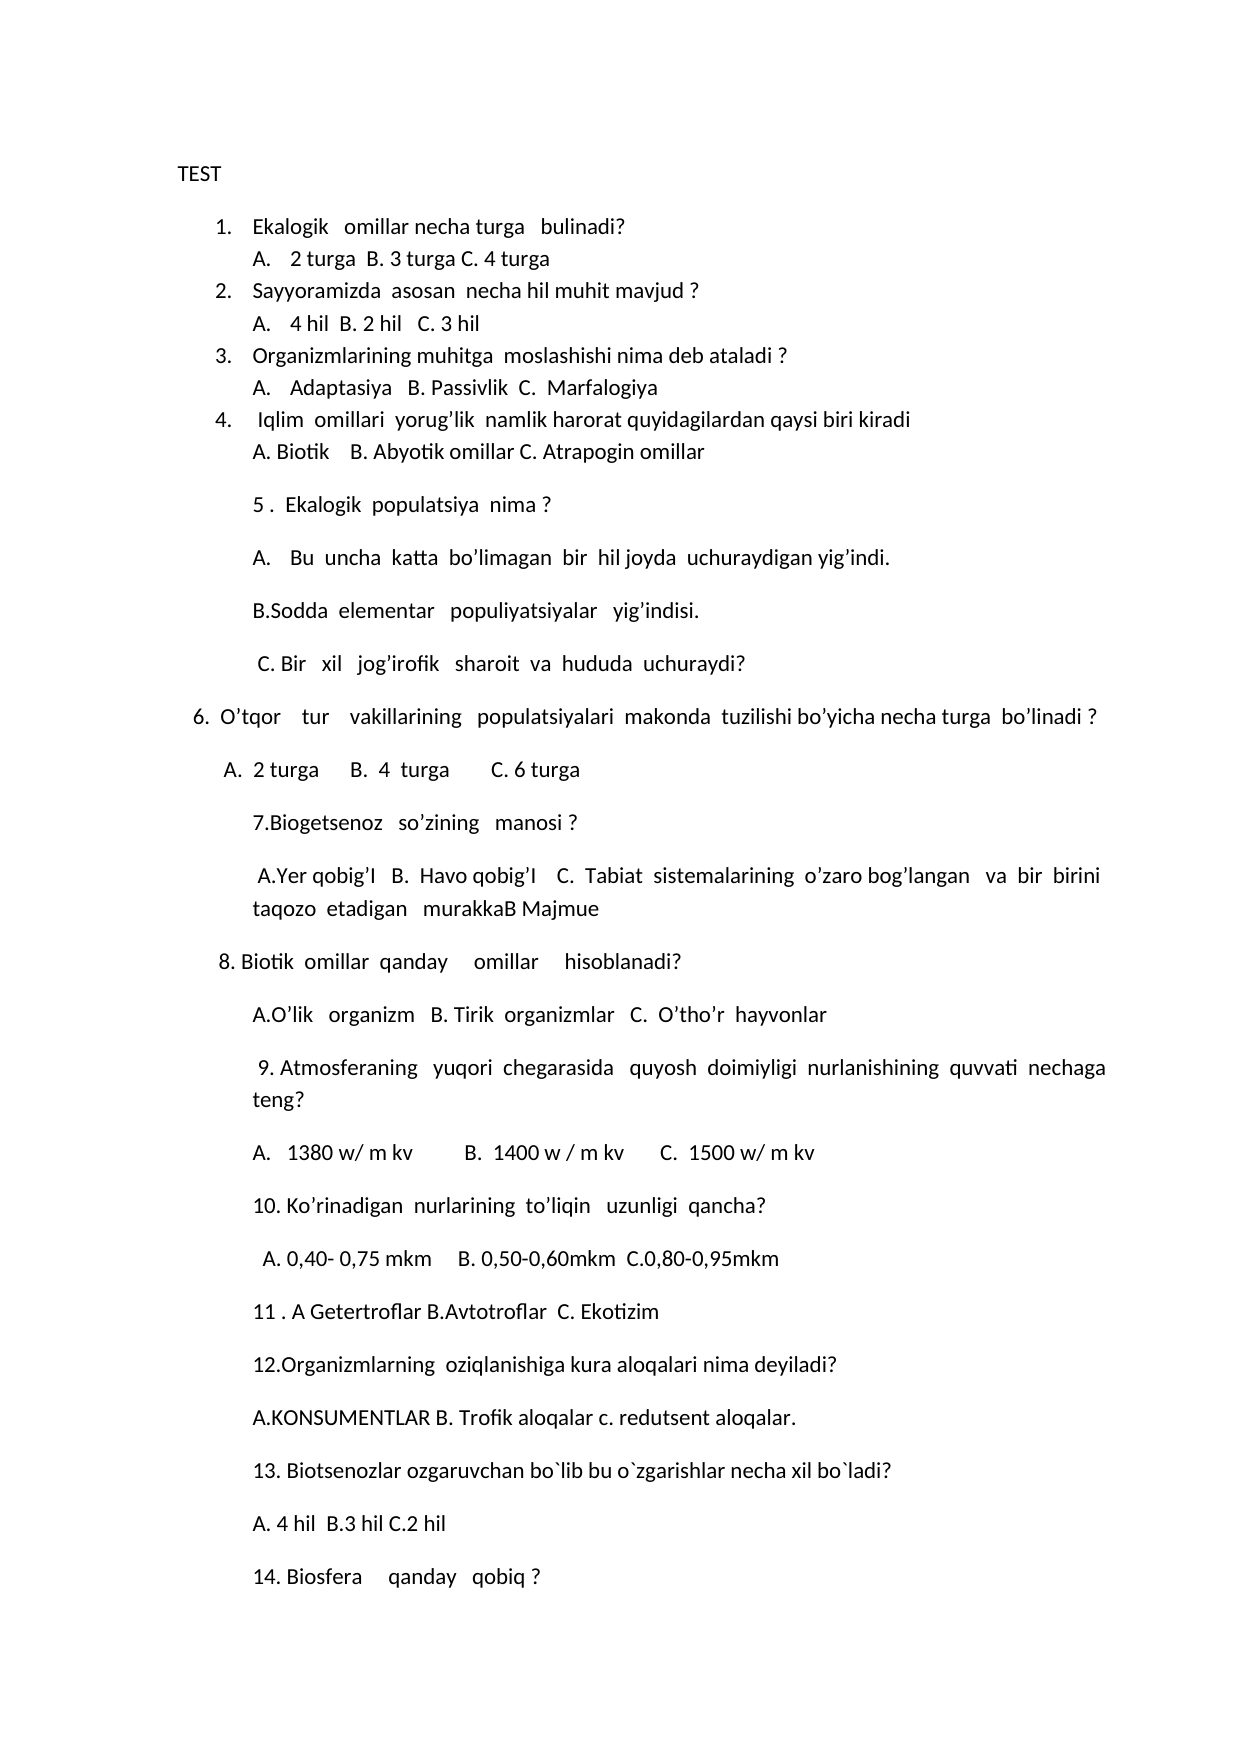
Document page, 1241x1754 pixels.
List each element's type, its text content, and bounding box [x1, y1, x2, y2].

text C. Bir xil jog’irofik sharoit va hududa uchuraydi? [252, 649, 1152, 677]
text A.Yer qobig’I B. Havo qobig’I C. Tabiat sistemalarining o’zaro bog’langan va bir birini taqozo etadigan murakkaB Majmue [252, 862, 1152, 922]
list Adaptasiya B. Passivlik C. Marfalogiya [252, 373, 1152, 401]
text 13. Biotsenozlar ozgaruvchan bo`lib bu o`zgarishlar necha xil bo`ladi? [252, 1456, 1152, 1484]
list A. Biotik B. Abyotik omillar C. Atrapogin omillar [252, 437, 1152, 465]
text TEST [177, 159, 1152, 187]
list Sayyoramizda asosan necha hil muhit mavjud ? [215, 276, 1152, 304]
text 8. Biotik omillar qanday omillar hisoblanadi? [177, 947, 1152, 975]
text 5 . Ekalogik populatsiya nima ? [252, 490, 1152, 518]
list Bu uncha katta bo’limagan bir hil joyda uchuraydigan yig’indi. [252, 543, 1152, 571]
text A. 1380 w/ m kv B. 1400 w / m kv C. 1500 w/ m kv [252, 1138, 1152, 1166]
text 6. O’tqor tur vakillarining populatsiyalari makonda tuzilishi bo’yicha necha turga bo’linadi ? [177, 702, 1152, 731]
text A. 4 hil B.3 hil C.2 hil [252, 1509, 1152, 1537]
text 11 . A Getertroflar B.Avtotroflar C. Ekotizim [252, 1297, 1152, 1325]
text 14. Biosfera qanday qobiq ? [252, 1562, 1152, 1590]
text B.Sodda elementar populiyatsiyalar yig’indisi. [252, 596, 1152, 624]
list A. 0,40- 0,75 mkm B. 0,50-0,60mkm C.0,80-0,95mkm [252, 1244, 1152, 1272]
list Iqlim omillari yorug’lik namlik harorat quyidagilardan qaysi biri kiradi [215, 405, 1152, 433]
text A.KONSUMENTLAR B. Trofik aloqalar c. redutsent aloqalar. [252, 1403, 1152, 1431]
text 10. Ko’rinadigan nurlarining to’liqin uzunligi qancha? [252, 1191, 1152, 1219]
list Ekalogik omillar necha turga bulinadi? [215, 212, 1152, 240]
text 7.Biogetsenoz so’zining manosi ? [252, 808, 1152, 837]
text A. 2 turga B. 4 turga C. 6 turga [177, 756, 1152, 783]
text 12.Organizmlarning oziqlanishiga kura aloqalari nima deyiladi? [252, 1350, 1152, 1378]
text A.O’lik organizm B. Tirik organizmlar C. O’tho’r hayvonlar [252, 1000, 1152, 1028]
text 9. Atmosferaning yuqori chegarasida quyosh doimiyligi nurlanishining quvvati nechaga teng? [252, 1053, 1152, 1113]
list Organizmlarining muhitga moslashishi nima deb ataladi ? [215, 341, 1152, 369]
list 2 turga B. 3 turga C. 4 turga [252, 244, 1152, 272]
list 4 hil B. 2 hil C. 3 hil [252, 309, 1152, 337]
